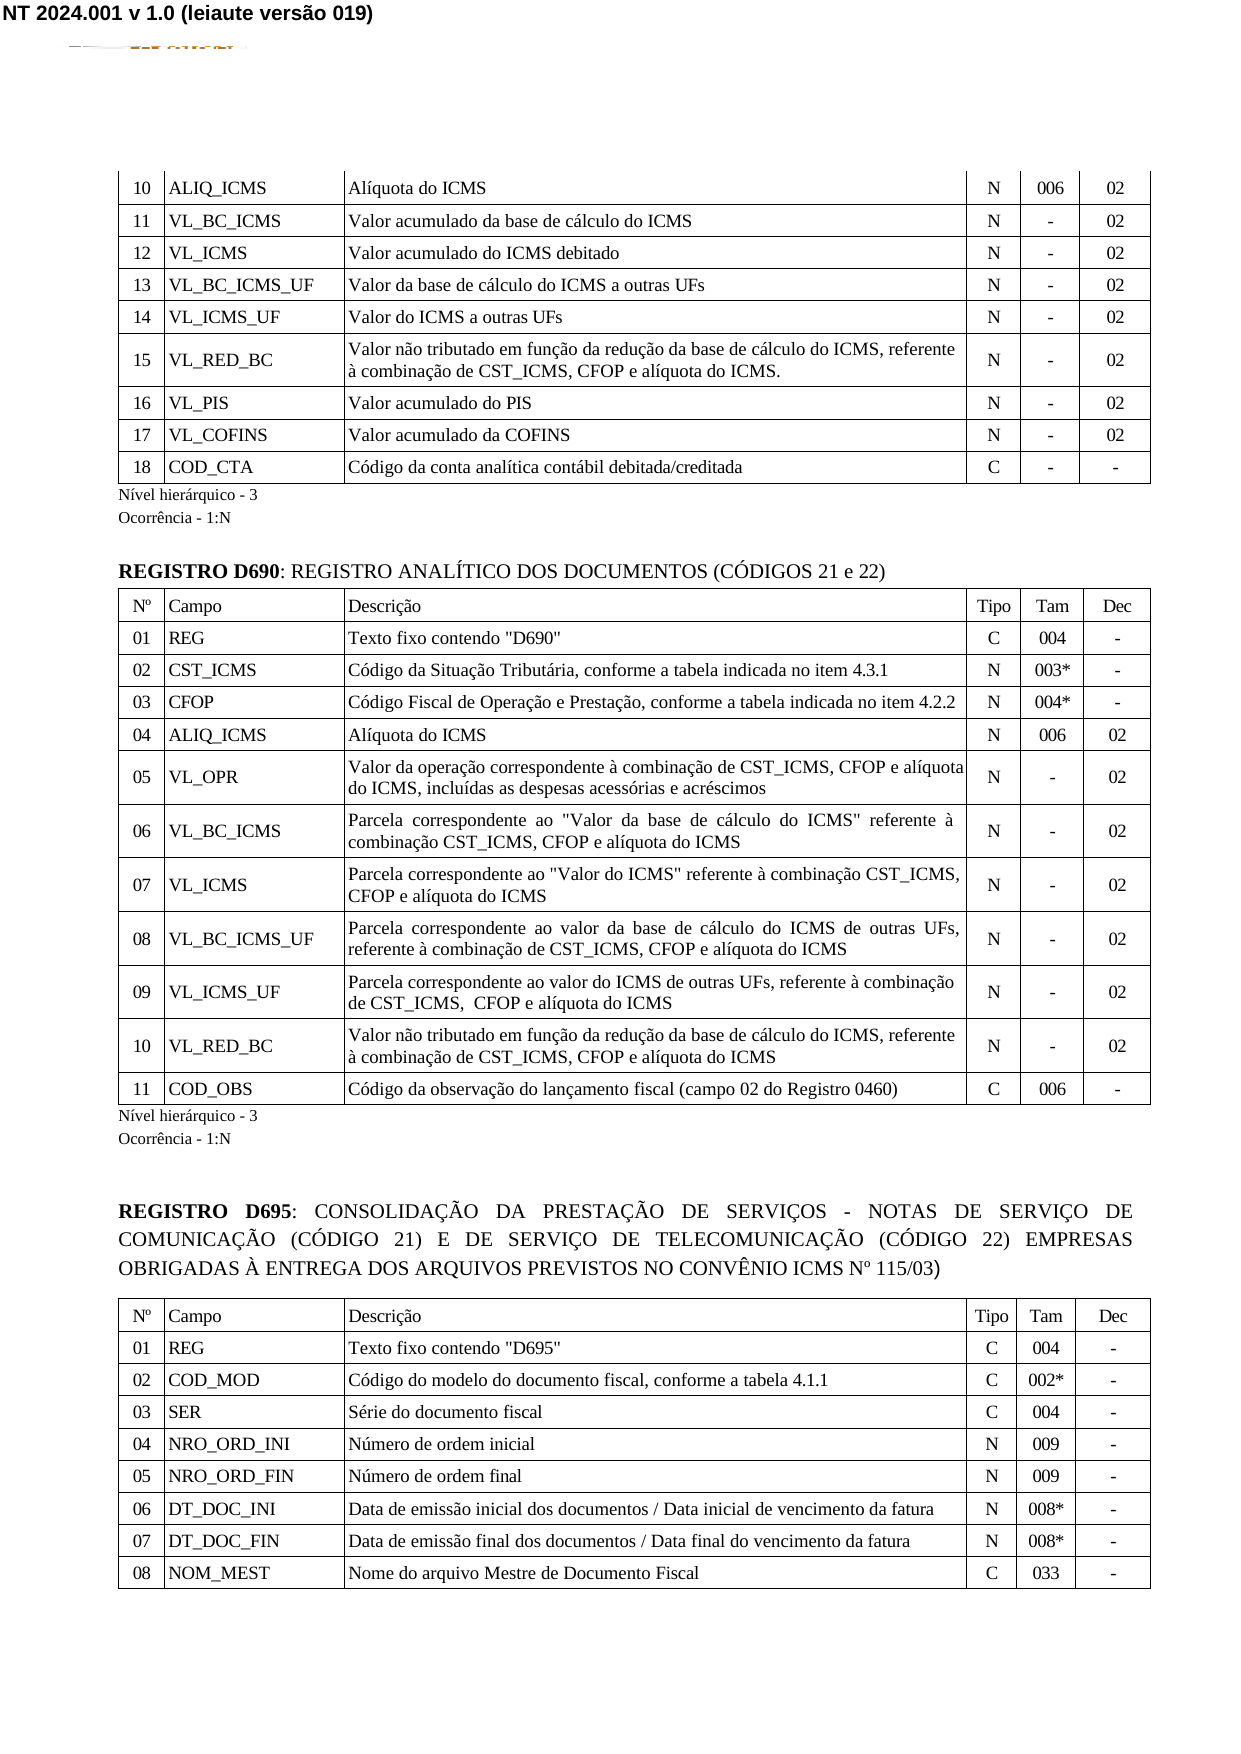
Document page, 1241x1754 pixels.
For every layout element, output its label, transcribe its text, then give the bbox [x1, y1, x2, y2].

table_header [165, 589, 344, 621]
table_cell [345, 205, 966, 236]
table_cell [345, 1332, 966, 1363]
text Nível hierárquico - 3 Ocorrência - 1:N [118, 485, 319, 527]
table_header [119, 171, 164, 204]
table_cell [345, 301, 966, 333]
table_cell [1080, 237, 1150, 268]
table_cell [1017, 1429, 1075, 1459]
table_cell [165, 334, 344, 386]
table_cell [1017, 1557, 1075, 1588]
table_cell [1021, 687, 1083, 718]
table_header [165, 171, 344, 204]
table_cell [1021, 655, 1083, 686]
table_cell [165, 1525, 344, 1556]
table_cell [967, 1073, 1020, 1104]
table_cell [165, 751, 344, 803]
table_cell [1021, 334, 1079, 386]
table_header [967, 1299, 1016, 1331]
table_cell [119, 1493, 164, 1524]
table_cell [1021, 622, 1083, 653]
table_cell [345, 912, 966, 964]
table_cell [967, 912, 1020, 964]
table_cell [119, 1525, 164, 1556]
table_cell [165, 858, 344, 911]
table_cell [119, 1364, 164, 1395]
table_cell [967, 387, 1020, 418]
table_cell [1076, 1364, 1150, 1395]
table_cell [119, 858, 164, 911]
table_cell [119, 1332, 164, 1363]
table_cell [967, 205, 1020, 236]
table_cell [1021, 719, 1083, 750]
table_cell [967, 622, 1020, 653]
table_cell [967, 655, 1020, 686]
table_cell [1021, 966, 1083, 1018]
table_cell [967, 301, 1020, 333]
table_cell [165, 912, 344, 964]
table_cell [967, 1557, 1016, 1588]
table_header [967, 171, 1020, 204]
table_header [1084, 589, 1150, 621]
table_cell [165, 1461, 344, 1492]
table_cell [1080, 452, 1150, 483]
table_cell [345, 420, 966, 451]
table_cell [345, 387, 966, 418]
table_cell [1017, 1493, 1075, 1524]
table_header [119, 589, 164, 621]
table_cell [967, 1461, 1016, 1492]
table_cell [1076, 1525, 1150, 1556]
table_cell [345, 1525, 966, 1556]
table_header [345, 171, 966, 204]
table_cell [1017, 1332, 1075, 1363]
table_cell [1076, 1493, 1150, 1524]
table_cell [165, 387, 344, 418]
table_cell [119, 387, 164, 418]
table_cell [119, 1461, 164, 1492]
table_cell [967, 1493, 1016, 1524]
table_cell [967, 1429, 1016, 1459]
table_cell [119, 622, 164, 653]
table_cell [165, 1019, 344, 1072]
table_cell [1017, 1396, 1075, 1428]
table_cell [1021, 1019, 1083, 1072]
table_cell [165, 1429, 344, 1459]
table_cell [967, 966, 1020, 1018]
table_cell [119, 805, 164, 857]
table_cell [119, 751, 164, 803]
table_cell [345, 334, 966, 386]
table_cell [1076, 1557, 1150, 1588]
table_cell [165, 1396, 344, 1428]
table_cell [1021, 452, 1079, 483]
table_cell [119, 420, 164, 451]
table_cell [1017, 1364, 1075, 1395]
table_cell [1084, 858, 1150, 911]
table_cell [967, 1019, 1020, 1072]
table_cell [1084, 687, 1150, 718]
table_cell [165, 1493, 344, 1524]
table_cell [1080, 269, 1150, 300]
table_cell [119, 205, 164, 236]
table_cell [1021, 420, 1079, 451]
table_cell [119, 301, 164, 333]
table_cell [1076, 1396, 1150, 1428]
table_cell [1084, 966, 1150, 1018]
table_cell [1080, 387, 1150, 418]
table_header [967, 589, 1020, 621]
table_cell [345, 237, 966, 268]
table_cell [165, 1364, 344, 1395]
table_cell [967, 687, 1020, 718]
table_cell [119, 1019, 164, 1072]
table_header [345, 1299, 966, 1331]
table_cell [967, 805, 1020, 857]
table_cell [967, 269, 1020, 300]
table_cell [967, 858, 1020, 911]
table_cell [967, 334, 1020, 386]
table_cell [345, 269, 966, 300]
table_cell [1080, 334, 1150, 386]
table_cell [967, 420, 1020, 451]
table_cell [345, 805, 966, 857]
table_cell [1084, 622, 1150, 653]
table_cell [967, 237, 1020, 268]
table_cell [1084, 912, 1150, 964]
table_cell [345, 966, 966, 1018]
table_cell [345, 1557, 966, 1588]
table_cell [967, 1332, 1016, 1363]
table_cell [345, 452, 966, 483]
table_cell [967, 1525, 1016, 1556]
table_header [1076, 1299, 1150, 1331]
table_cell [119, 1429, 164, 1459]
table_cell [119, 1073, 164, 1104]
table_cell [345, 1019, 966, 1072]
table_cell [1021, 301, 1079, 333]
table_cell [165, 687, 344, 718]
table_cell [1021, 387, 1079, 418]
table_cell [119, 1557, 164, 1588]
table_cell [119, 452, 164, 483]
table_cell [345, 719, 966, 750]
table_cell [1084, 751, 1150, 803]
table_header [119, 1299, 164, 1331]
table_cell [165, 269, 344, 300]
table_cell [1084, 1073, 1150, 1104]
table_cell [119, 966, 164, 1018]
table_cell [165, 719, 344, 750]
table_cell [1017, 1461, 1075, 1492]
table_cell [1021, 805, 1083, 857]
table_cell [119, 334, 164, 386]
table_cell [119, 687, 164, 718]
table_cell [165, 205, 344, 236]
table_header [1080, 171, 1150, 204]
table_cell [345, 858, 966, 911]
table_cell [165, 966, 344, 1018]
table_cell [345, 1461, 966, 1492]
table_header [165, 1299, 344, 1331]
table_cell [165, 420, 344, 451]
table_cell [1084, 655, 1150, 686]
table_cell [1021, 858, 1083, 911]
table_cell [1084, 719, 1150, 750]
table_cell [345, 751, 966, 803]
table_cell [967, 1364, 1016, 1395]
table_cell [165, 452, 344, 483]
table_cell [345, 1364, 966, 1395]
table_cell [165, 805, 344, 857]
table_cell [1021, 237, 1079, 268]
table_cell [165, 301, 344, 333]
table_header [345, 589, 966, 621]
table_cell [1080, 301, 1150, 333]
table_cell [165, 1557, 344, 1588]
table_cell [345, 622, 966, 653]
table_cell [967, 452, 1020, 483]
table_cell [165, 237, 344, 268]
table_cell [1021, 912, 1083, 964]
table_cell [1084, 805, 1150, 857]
text REGISTRO D690: REGISTRO ANALÍTICO DOS DOCUMENTOS (CÓDIGOS 21 e 22) [118, 559, 1163, 583]
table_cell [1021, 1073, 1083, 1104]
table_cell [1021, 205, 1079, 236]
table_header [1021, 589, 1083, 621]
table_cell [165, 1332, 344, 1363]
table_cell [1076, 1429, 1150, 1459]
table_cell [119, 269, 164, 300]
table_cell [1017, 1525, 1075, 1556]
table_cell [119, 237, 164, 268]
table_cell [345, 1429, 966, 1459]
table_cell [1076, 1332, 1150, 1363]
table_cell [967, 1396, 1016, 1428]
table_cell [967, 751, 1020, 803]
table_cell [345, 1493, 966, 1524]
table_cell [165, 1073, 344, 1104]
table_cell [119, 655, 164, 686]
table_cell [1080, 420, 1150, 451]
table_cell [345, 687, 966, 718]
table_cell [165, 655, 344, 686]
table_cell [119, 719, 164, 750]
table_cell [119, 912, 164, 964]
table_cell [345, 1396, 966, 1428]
text REGISTRO D695: CONSOLIDAÇÃO DA PRESTAÇÃO DE SERVIÇOS - NOTAS DE SERVIÇO DE COMUNICAÇÃO (CÓDIGO 21) E DE SERVIÇO DE TELECOMUNICAÇÃO (CÓDIGO 22) EMPRESAS OBRIGADAS À ENTREGA DOS ARQUIVOS PREVISTOS NO CONVÊNIO ICMS Nº 115/03) [118, 1198, 1134, 1280]
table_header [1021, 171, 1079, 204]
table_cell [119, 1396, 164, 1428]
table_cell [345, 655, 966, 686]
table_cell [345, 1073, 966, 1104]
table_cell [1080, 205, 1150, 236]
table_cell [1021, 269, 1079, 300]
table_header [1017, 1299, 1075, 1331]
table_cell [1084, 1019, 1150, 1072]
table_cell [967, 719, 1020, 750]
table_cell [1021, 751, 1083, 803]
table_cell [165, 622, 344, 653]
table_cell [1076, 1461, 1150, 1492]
text Nível hierárquico - 3 Ocorrência - 1:N [118, 1106, 319, 1148]
